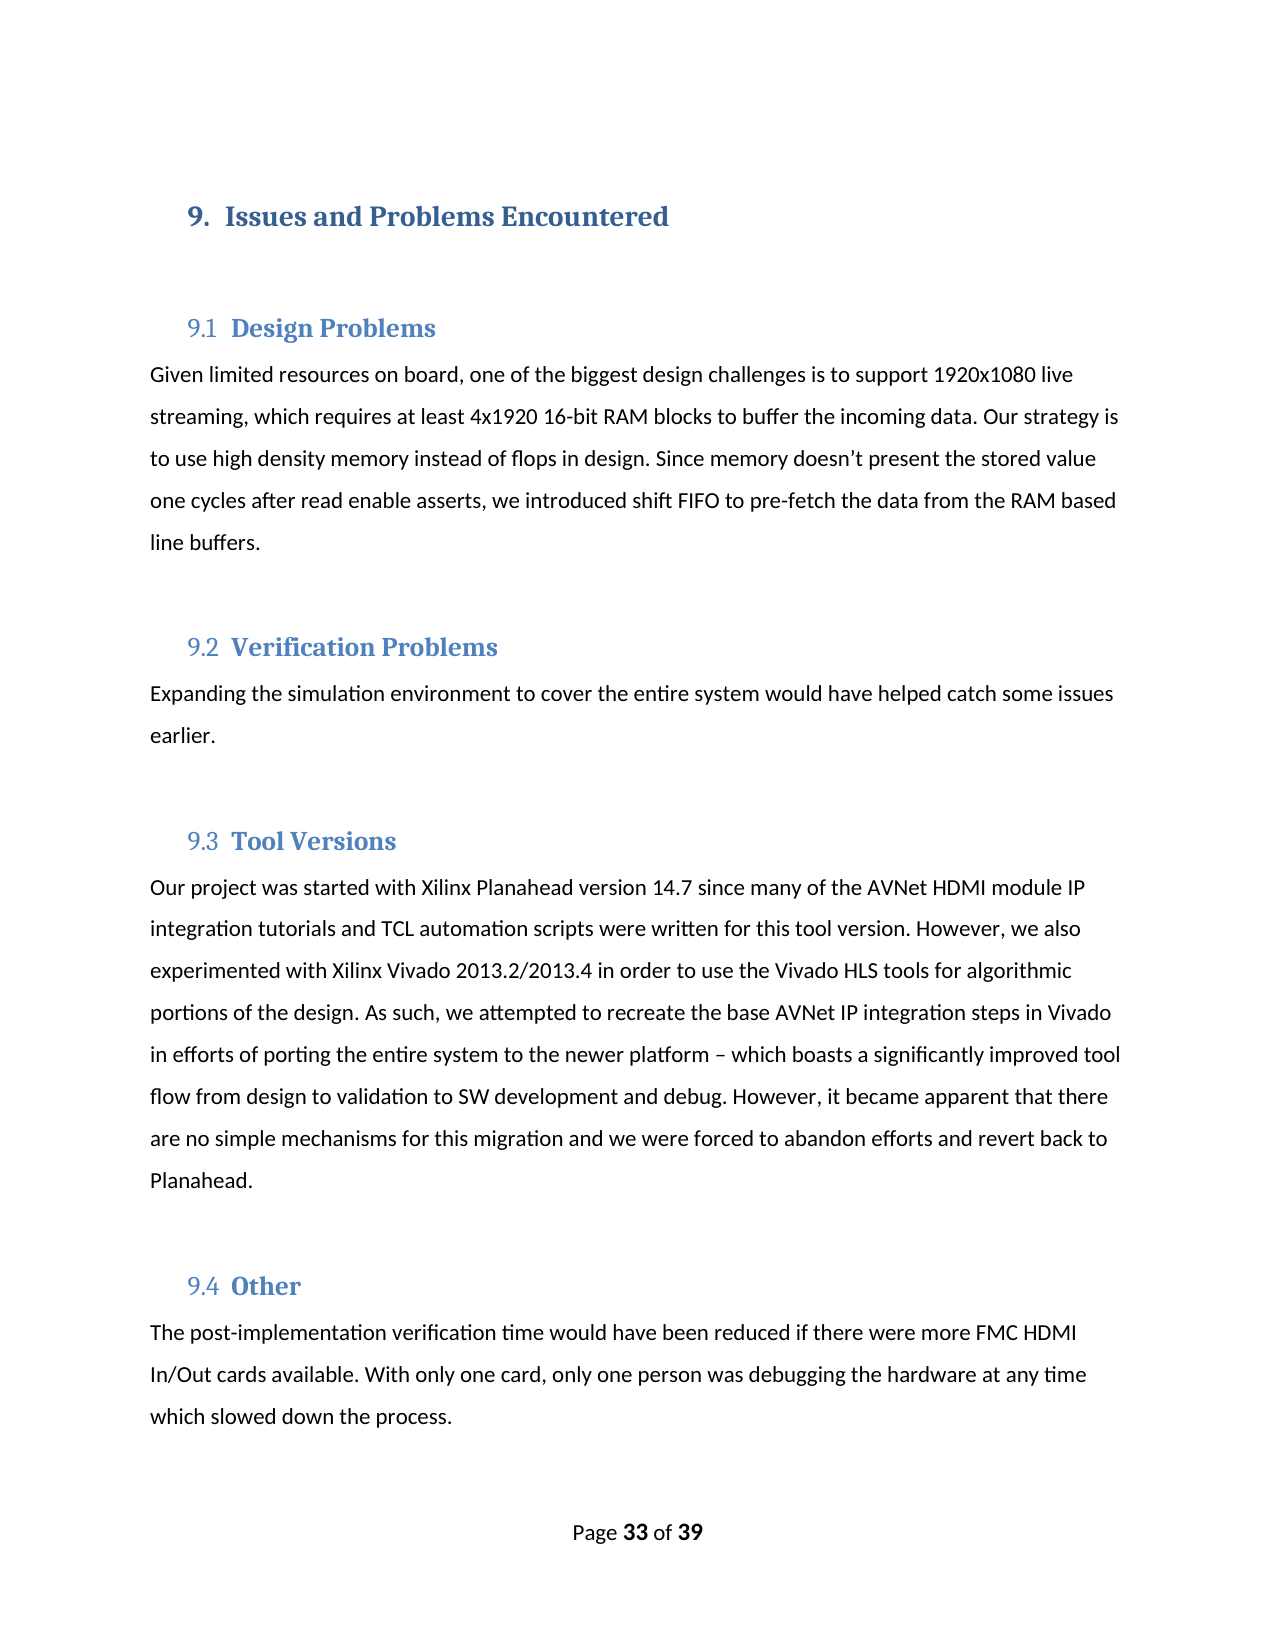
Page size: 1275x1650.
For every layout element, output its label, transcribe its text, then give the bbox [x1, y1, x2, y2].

subtitle Issues and Problems Encountered [187, 200, 1125, 233]
text The post-implementation verification time would have been reduced if there were more FMC HDMI In/Out cards available. With only one card, only one person was debugging the hardware at any time which slowed down the process. [150, 1318, 1125, 1430]
text Our project was started with Xilinx Planahead version 14.7 since many of the AVNet HDMI module IP integration tutorials and TCL automation scripts were written for this tool version. However, we also experimented with Xilinx Vivado 2013.2/2013.4 in order to use the Vivado HLS tools for algorithmic portions of the design. As such, we attempted to recreate the base AVNet IP integration steps in Vivado in efforts of porting the entire system to the newer platform – which boasts a significantly improved tool flow from design to validation to SW development and debug. However, it became apparent that there are no simple mechanisms for this migration and we were forced to abandon efforts and revert back to Planahead. [150, 873, 1125, 1194]
text Expanding the simulation environment to cover the entire system would have helped catch some issues earlier. [150, 679, 1125, 749]
subtitle Verification Problems [187, 632, 1125, 664]
subtitle Other [187, 1271, 1125, 1302]
subtitle Design Problems [187, 313, 1125, 344]
subtitle Tool Versions [187, 826, 1125, 857]
text Given limited resources on board, one of the biggest design challenges is to support 1920x1080 live streaming, which requires at least 4x1920 16-bit RAM blocks to buffer the incoming data. Our strategy is to use high density memory instead of flops in design. Since memory doesn’t present the stored value one cycles after read enable asserts, we introduced shift FIFO to pre-fetch the data from the RAM based line buffers. [150, 360, 1125, 556]
